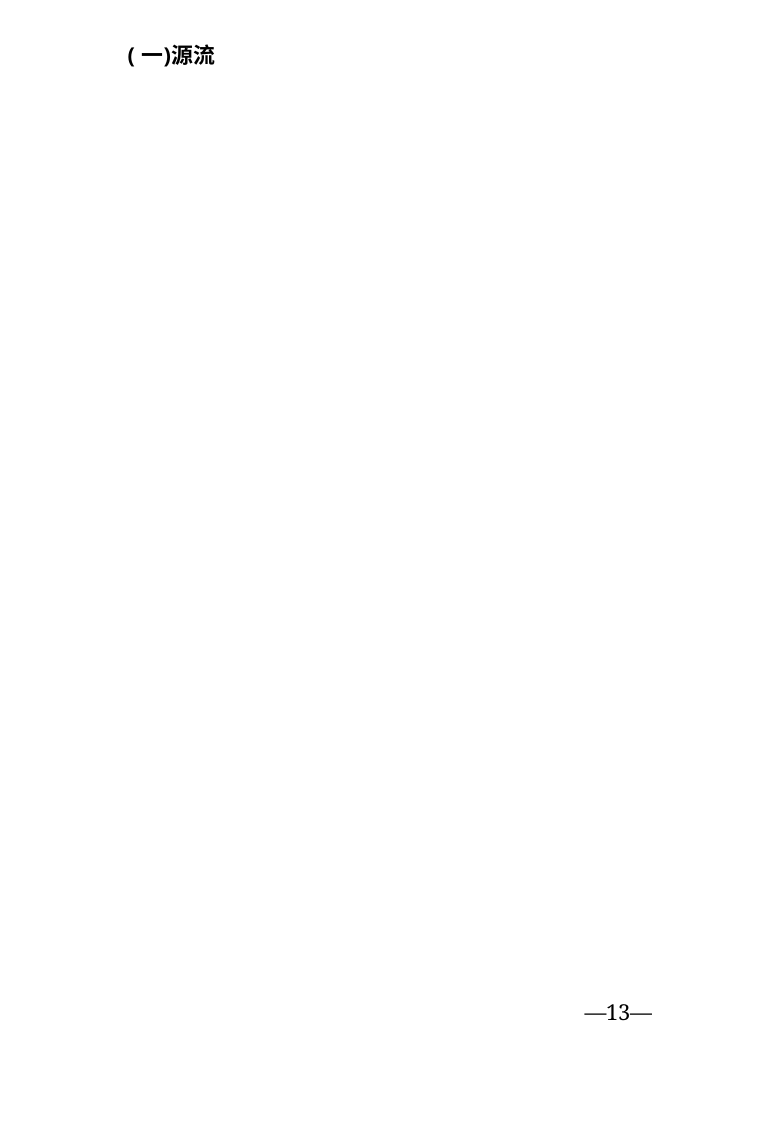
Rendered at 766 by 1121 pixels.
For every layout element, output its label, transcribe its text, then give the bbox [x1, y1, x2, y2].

text ( 一)源流 [127, 42, 662, 69]
